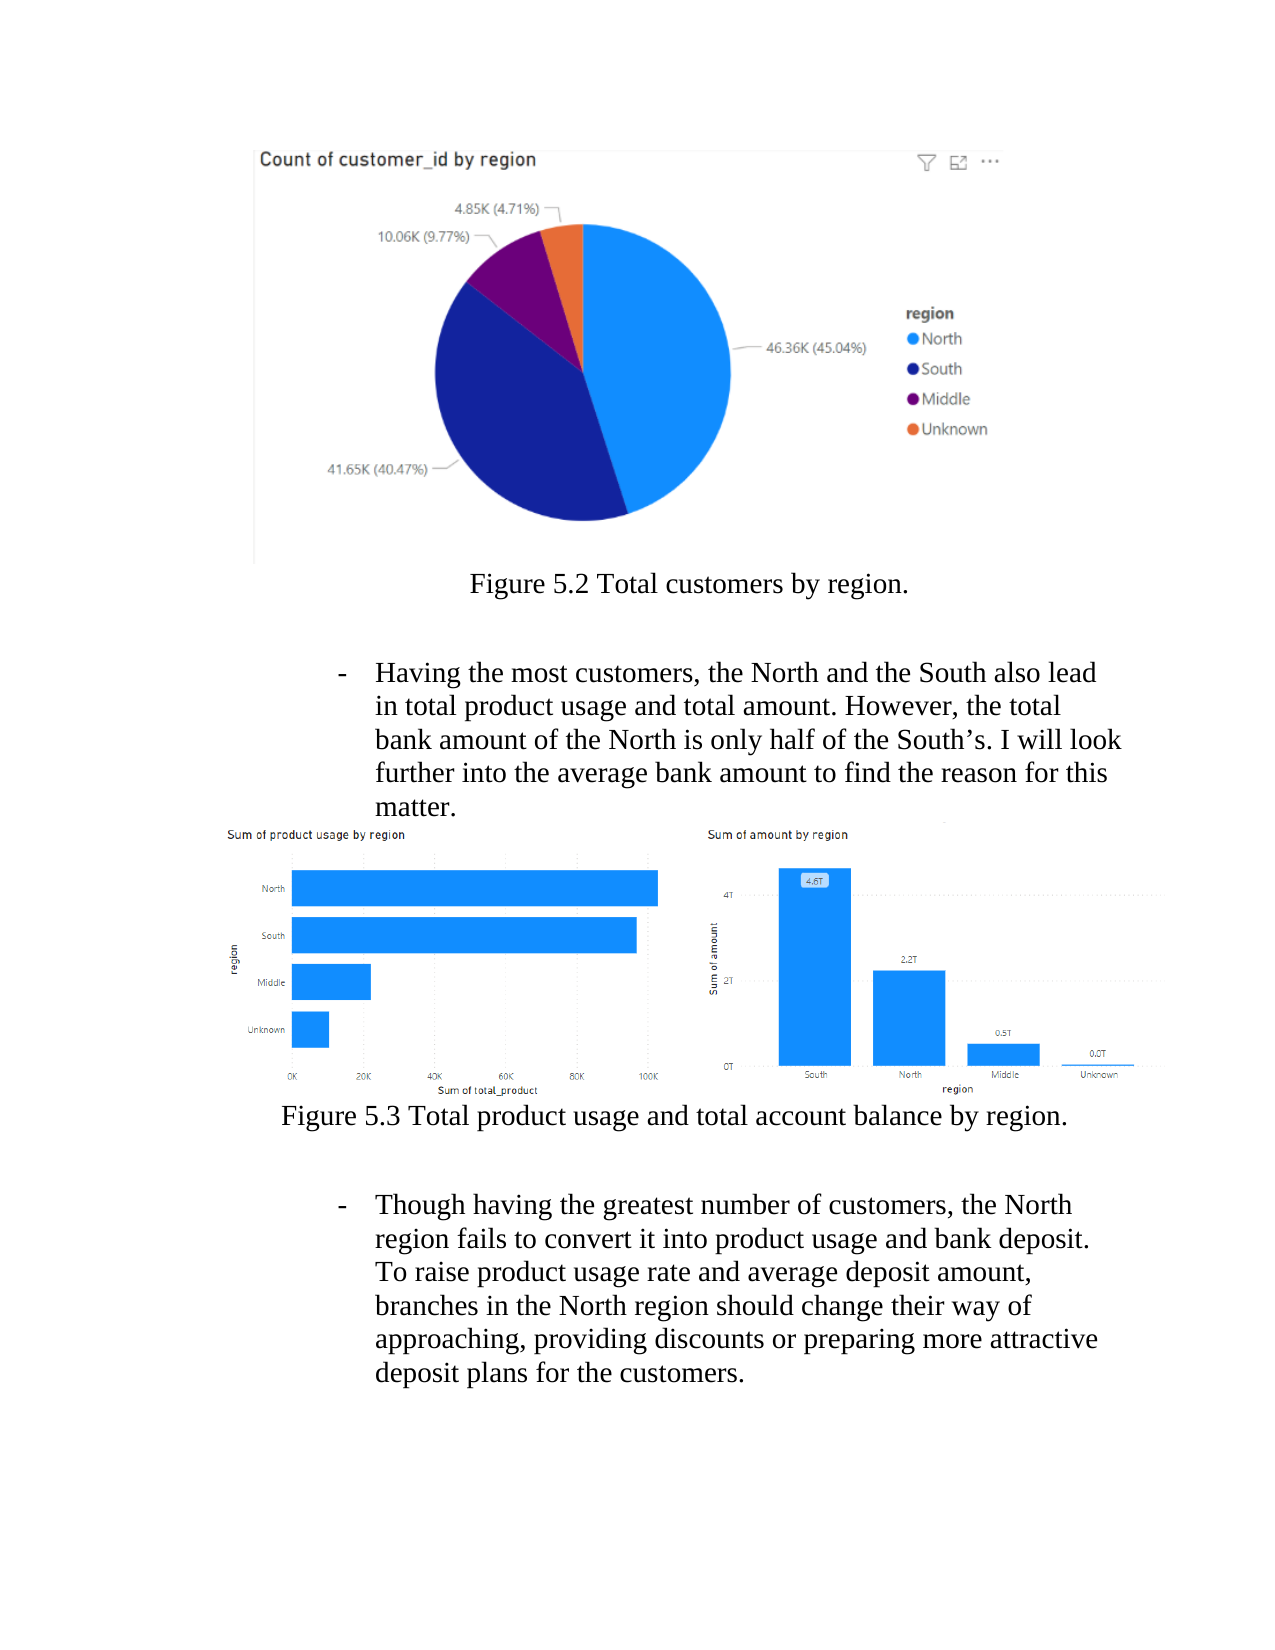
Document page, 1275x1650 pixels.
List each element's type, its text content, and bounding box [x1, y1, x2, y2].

list Figure 5.2 Total customers by region. [253, 566, 1125, 599]
list Having the most customers, the North and the South also lead in total product usage and total amount. However, the total bank amount of the North is only half of the South’s. I will look further into the average bank amount to find the reason for this matter. [337, 655, 1125, 822]
list Figure 5.3 Total product usage and total account balance by region. [224, 1098, 1125, 1132]
list Though having the greatest number of customers, the North region fails to convert it into product usage and bank deposit. To raise product usage rate and average deposit amount, branches in the North region should change their way of approaching, providing discounts or preparing more attractive deposit plans for the customers. [337, 1187, 1125, 1389]
picture [223, 822, 1165, 1097]
picture [253, 150, 1004, 564]
